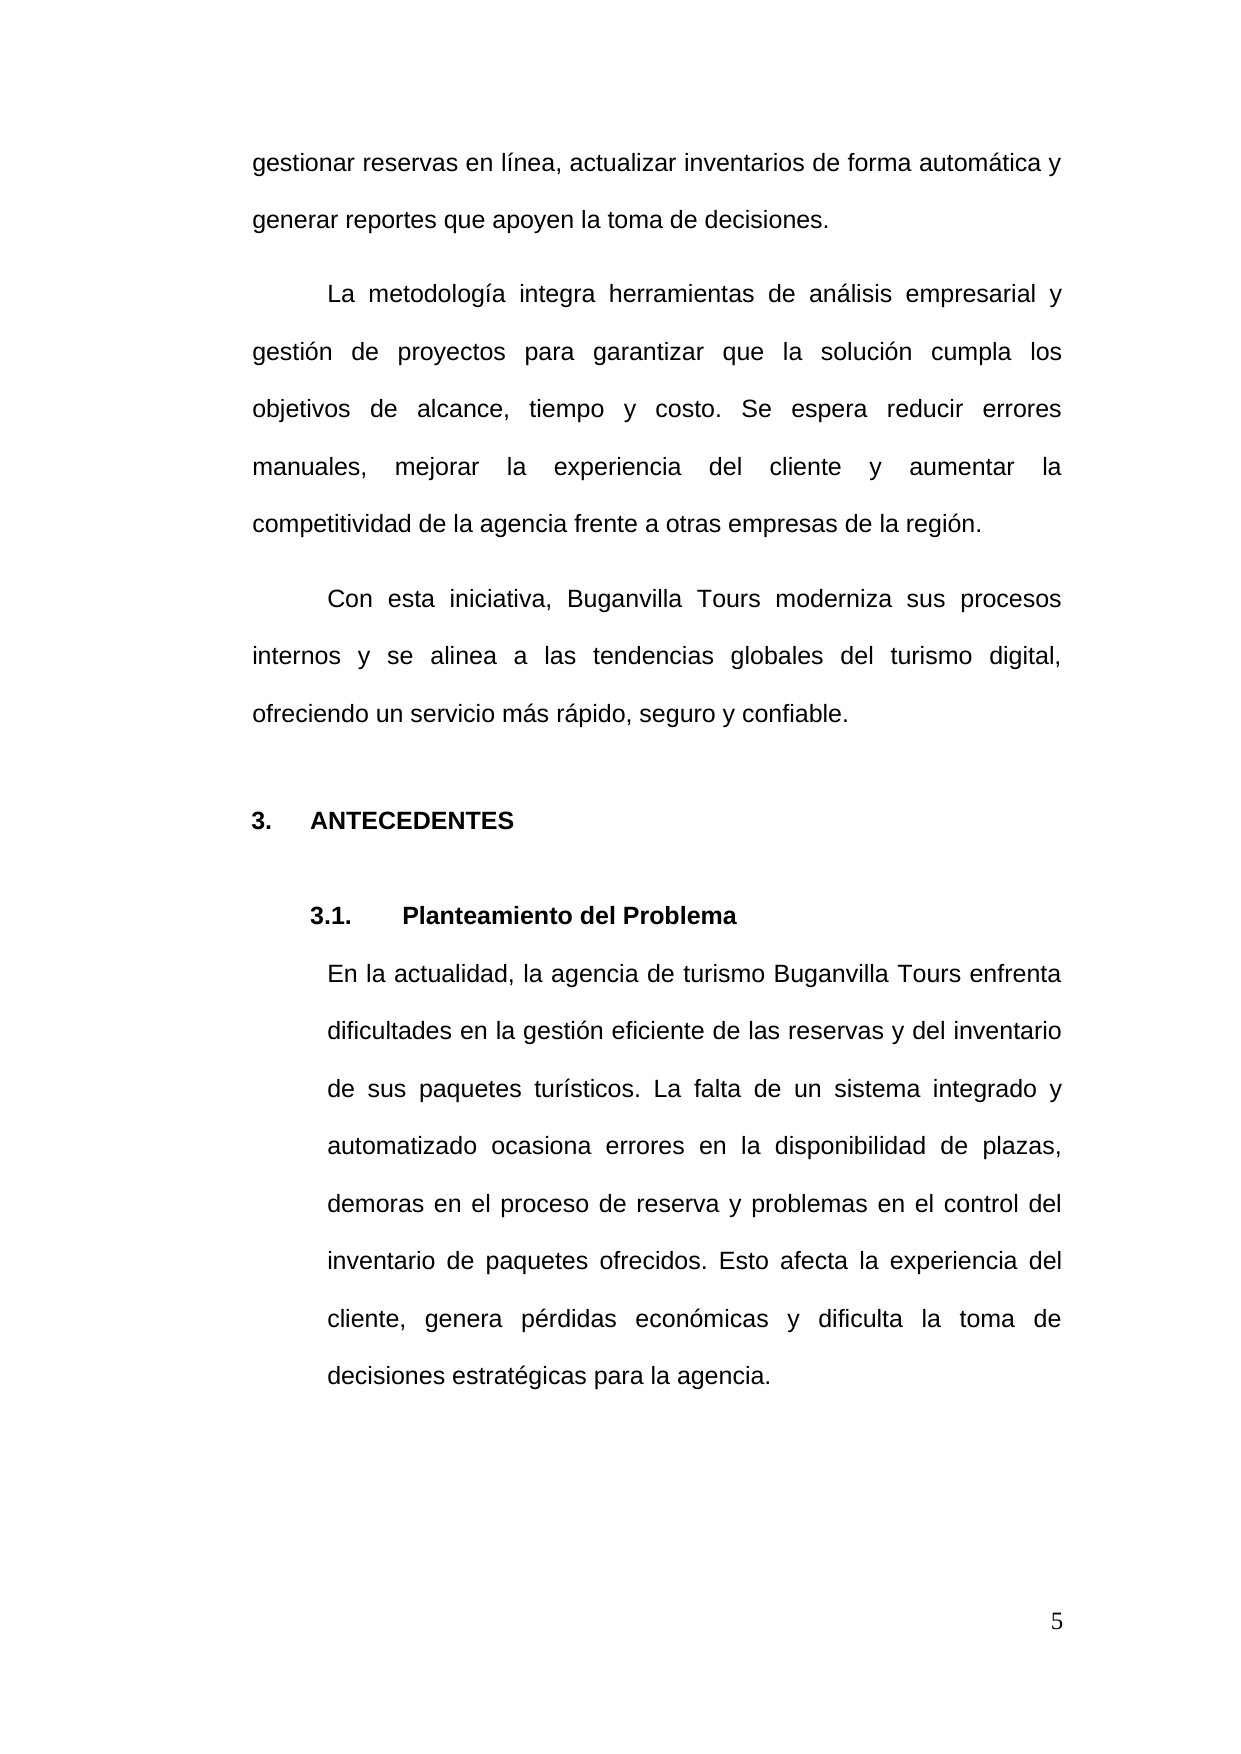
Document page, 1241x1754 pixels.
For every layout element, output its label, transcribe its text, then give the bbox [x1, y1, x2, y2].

text En la actualidad, la agencia de turismo Buganvilla Tours enfrenta dificultades en la gestión eficiente de las reservas y del inventario de sus paquetes turísticos. La falta de un sistema integrado y automatizado ocasiona errores en la disponibilidad de plazas, demoras en el proceso de reserva y problemas en el control del inventario de paquetes ofrecidos. Esto afecta la experiencia del cliente, genera pérdidas económicas y dificulta la toma de decisiones estratégicas para la agencia. [327, 959, 1063, 1390]
subtitle ANTECEDENTES [251, 806, 1063, 835]
subtitle Planteamiento del Problema [310, 901, 1063, 930]
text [252, 148, 1063, 234]
text Con esta iniciativa, Buganvilla Tours moderniza sus procesos internos y se alinea a las tendencias globales del turismo digital, ofreciendo un servicio más rápido, seguro y confiable. [252, 584, 1063, 727]
text La metodología integra herramientas de análisis empresarial y gestión de proyectos para garantizar que la solución cumpla los objetivos de alcance, tiempo y costo. Se espera reducir errores manuales, mejorar la experiencia del cliente y aumentar la competitividad de la agencia frente a otras empresas de la región. [252, 279, 1063, 538]
